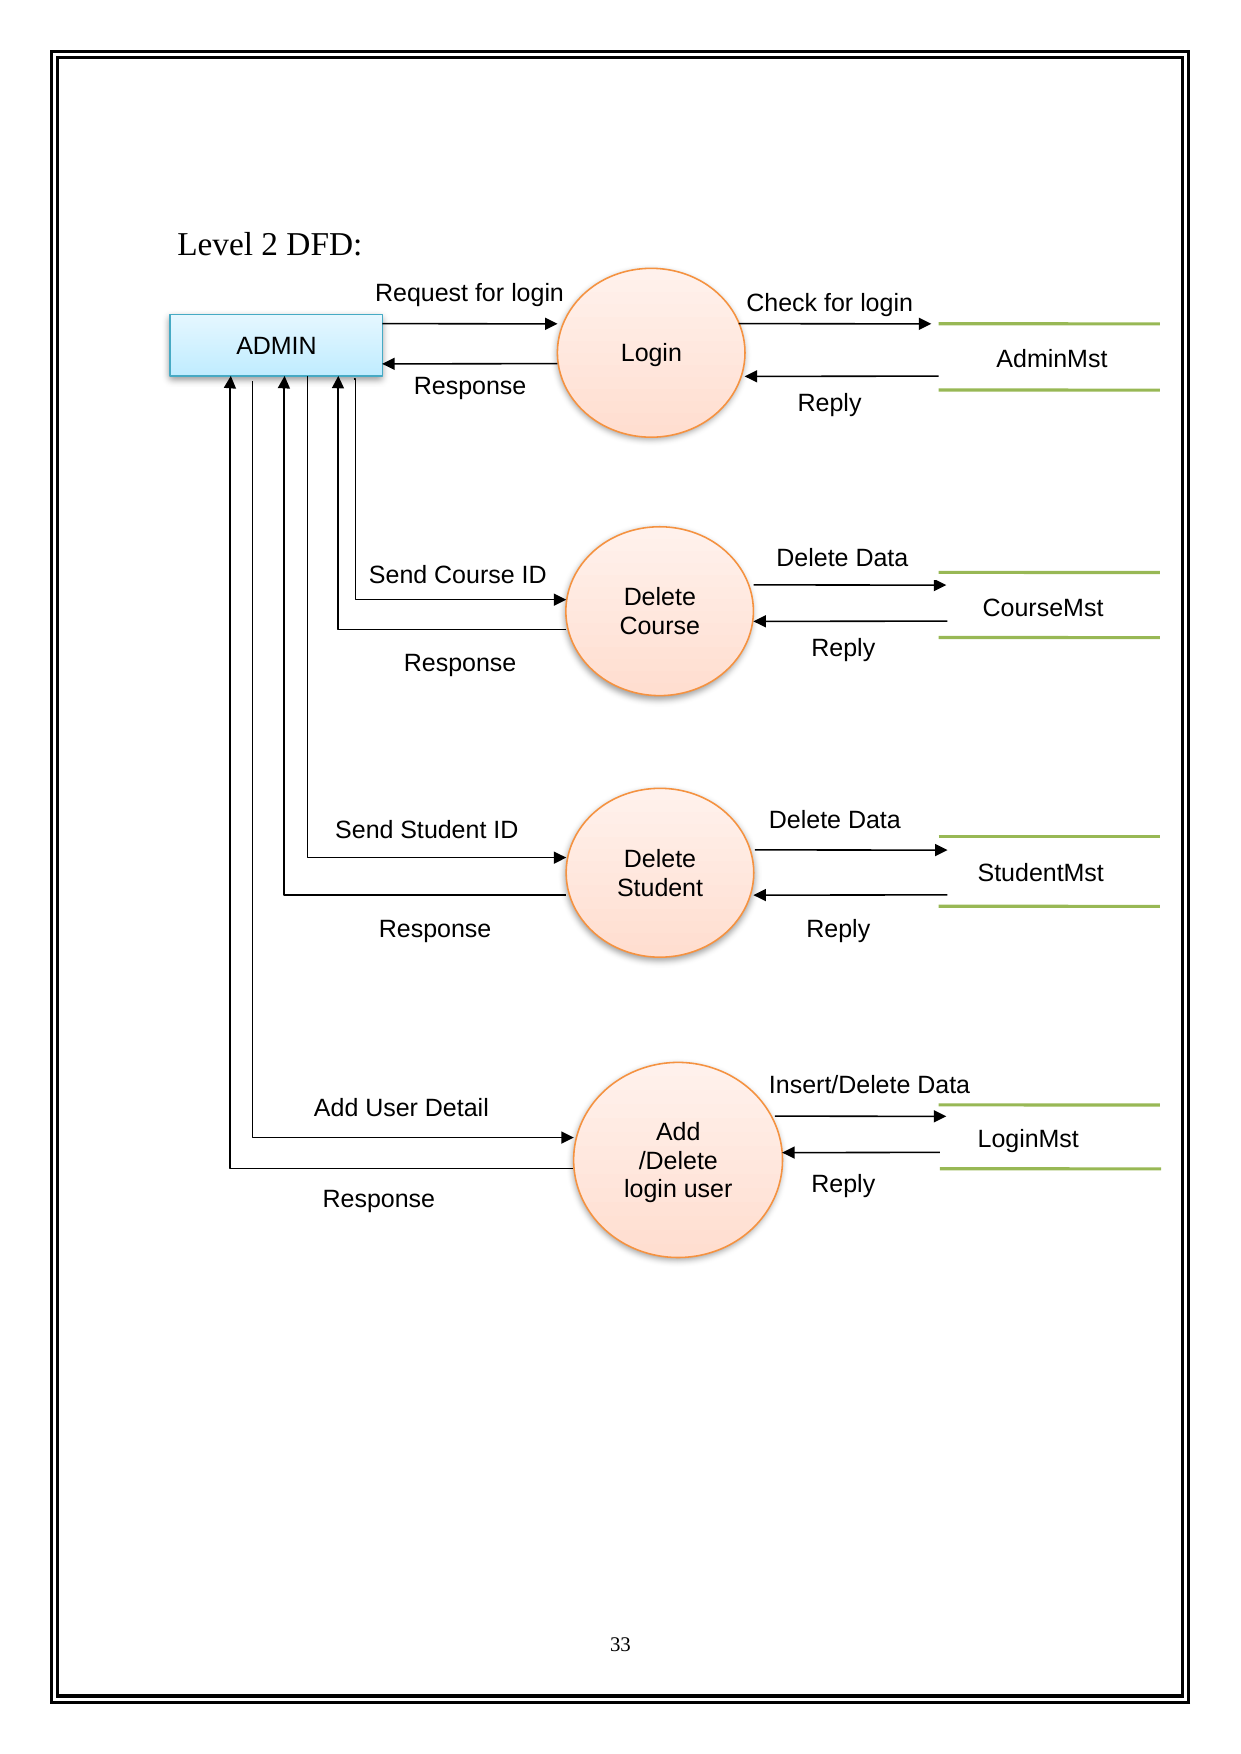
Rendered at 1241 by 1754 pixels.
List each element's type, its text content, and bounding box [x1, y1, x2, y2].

text Level 2 DFD: [177, 224, 1063, 263]
